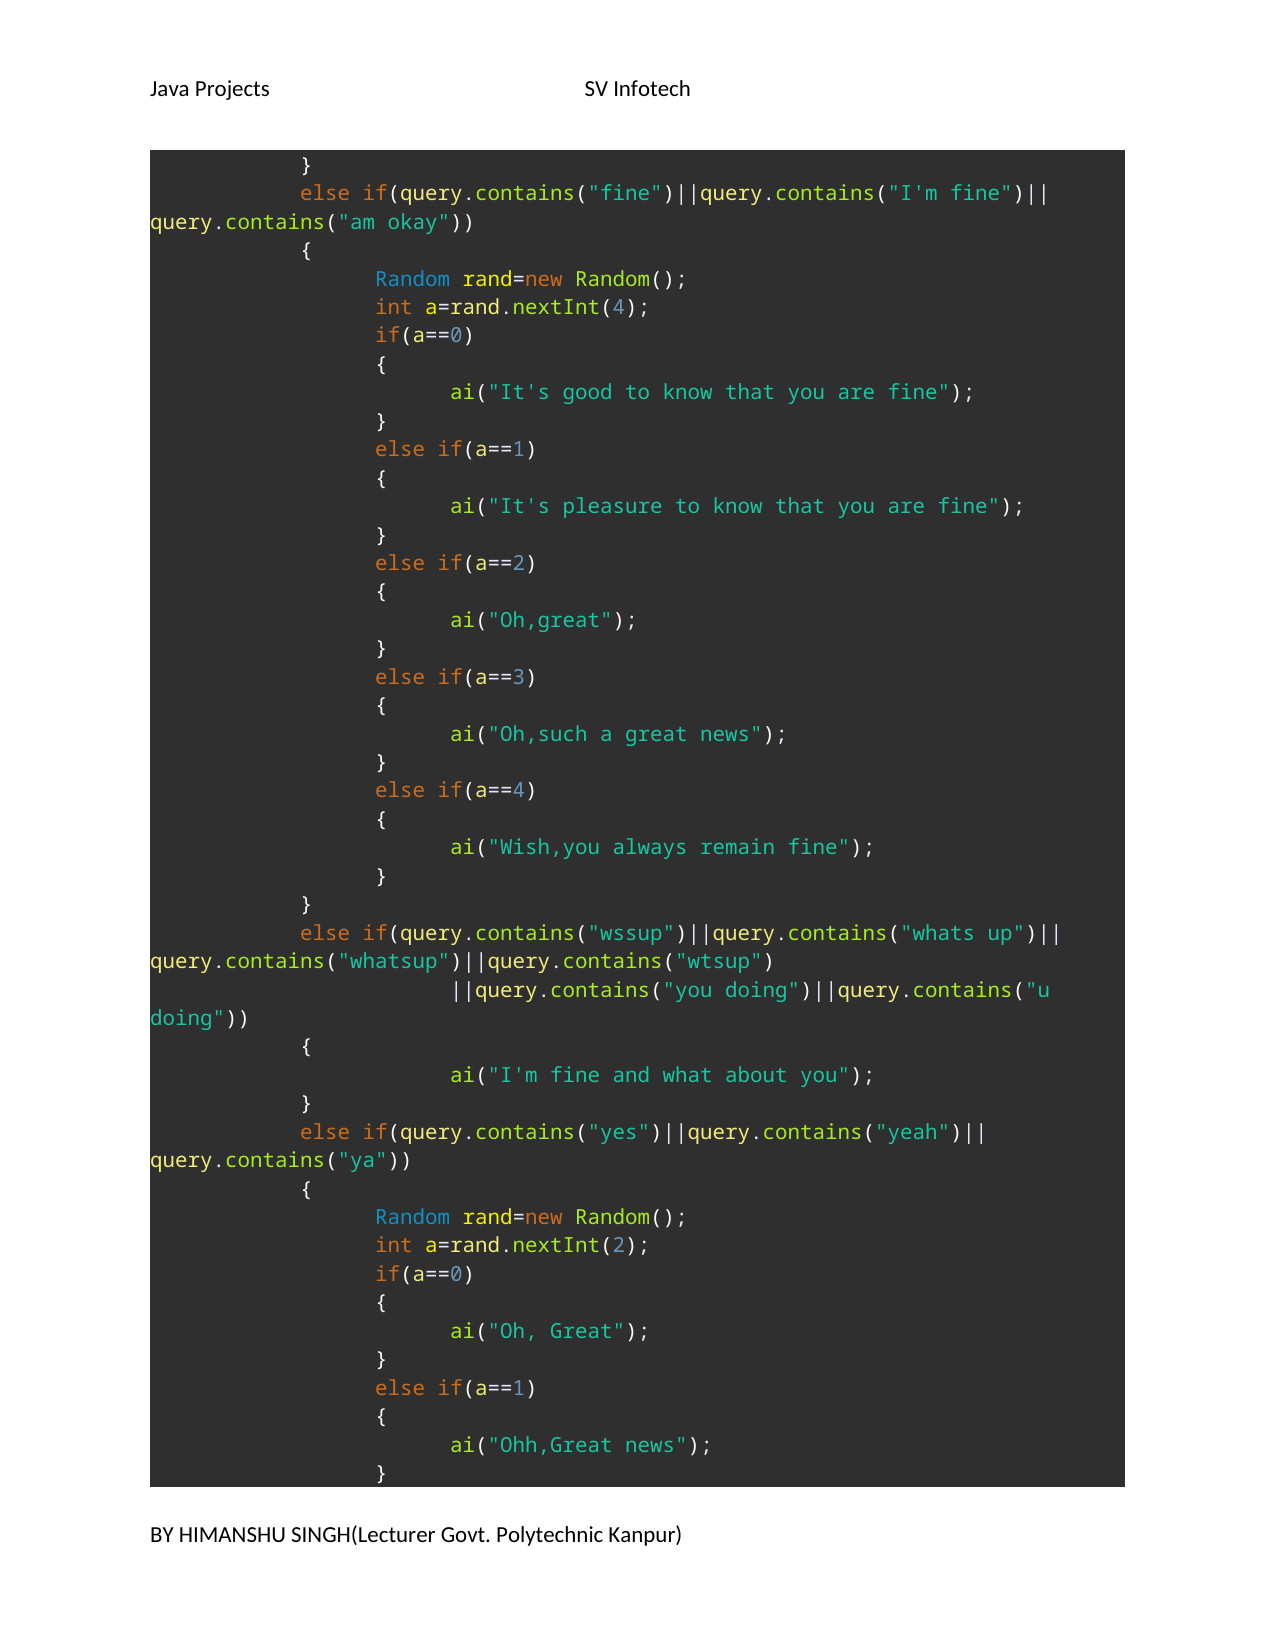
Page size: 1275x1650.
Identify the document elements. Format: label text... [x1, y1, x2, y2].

text else if(a==1) [150, 1373, 1125, 1401]
text else if(query.contains("fine")||query.contains("I'm fine")||query.contains("am okay")) [150, 178, 1125, 235]
text ai("Wish,you always remain fine"); [150, 832, 1125, 861]
text ||query.contains("you doing")||query.contains("u doing")) [150, 975, 1125, 1032]
text ai("Oh, Great"); [150, 1316, 1125, 1344]
text else if(a==3) [150, 662, 1125, 690]
text { [150, 235, 1125, 264]
text } [150, 633, 1125, 662]
text } [150, 406, 1125, 434]
text Random rand=new Random(); [150, 264, 1125, 292]
text if(a==0) [150, 321, 1125, 349]
text { [150, 577, 1125, 605]
text } [150, 150, 1125, 178]
text { [150, 1174, 1125, 1202]
text int a=rand.nextInt(4); [150, 292, 1125, 321]
text else if(a==4) [150, 776, 1125, 804]
text else if(query.contains("wssup")||query.contains("whats up")||query.contains("whatsup")||query.contains("wtsup") [150, 918, 1125, 975]
text { [150, 1287, 1125, 1316]
text { [150, 1401, 1125, 1430]
text { [150, 349, 1125, 377]
text ai("Ohh,Great news"); [150, 1430, 1125, 1458]
text Random rand=new Random(); [150, 1202, 1125, 1231]
text } [150, 520, 1125, 548]
text ai("It's pleasure to know that you are fine"); [150, 491, 1125, 520]
text else if(query.contains("yes")||query.contains("yeah")||query.contains("ya")) [150, 1117, 1125, 1174]
text { [150, 804, 1125, 832]
text else if(a==2) [150, 548, 1125, 577]
text ai("Oh,great"); [150, 605, 1125, 633]
text } [150, 747, 1125, 776]
text } [150, 1458, 1125, 1487]
text { [150, 463, 1125, 491]
text int a=rand.nextInt(2); [150, 1231, 1125, 1259]
text { [150, 1032, 1125, 1060]
text } [150, 1344, 1125, 1373]
text ai("I'm fine and what about you"); [150, 1060, 1125, 1088]
text if(a==0) [150, 1259, 1125, 1287]
text ai("It's good to know that you are fine"); [150, 377, 1125, 406]
text else if(a==1) [150, 434, 1125, 463]
text } [150, 889, 1125, 918]
text ai("Oh,such a great news"); [150, 719, 1125, 747]
text { [150, 690, 1125, 719]
text } [150, 1088, 1125, 1117]
text } [150, 861, 1125, 889]
